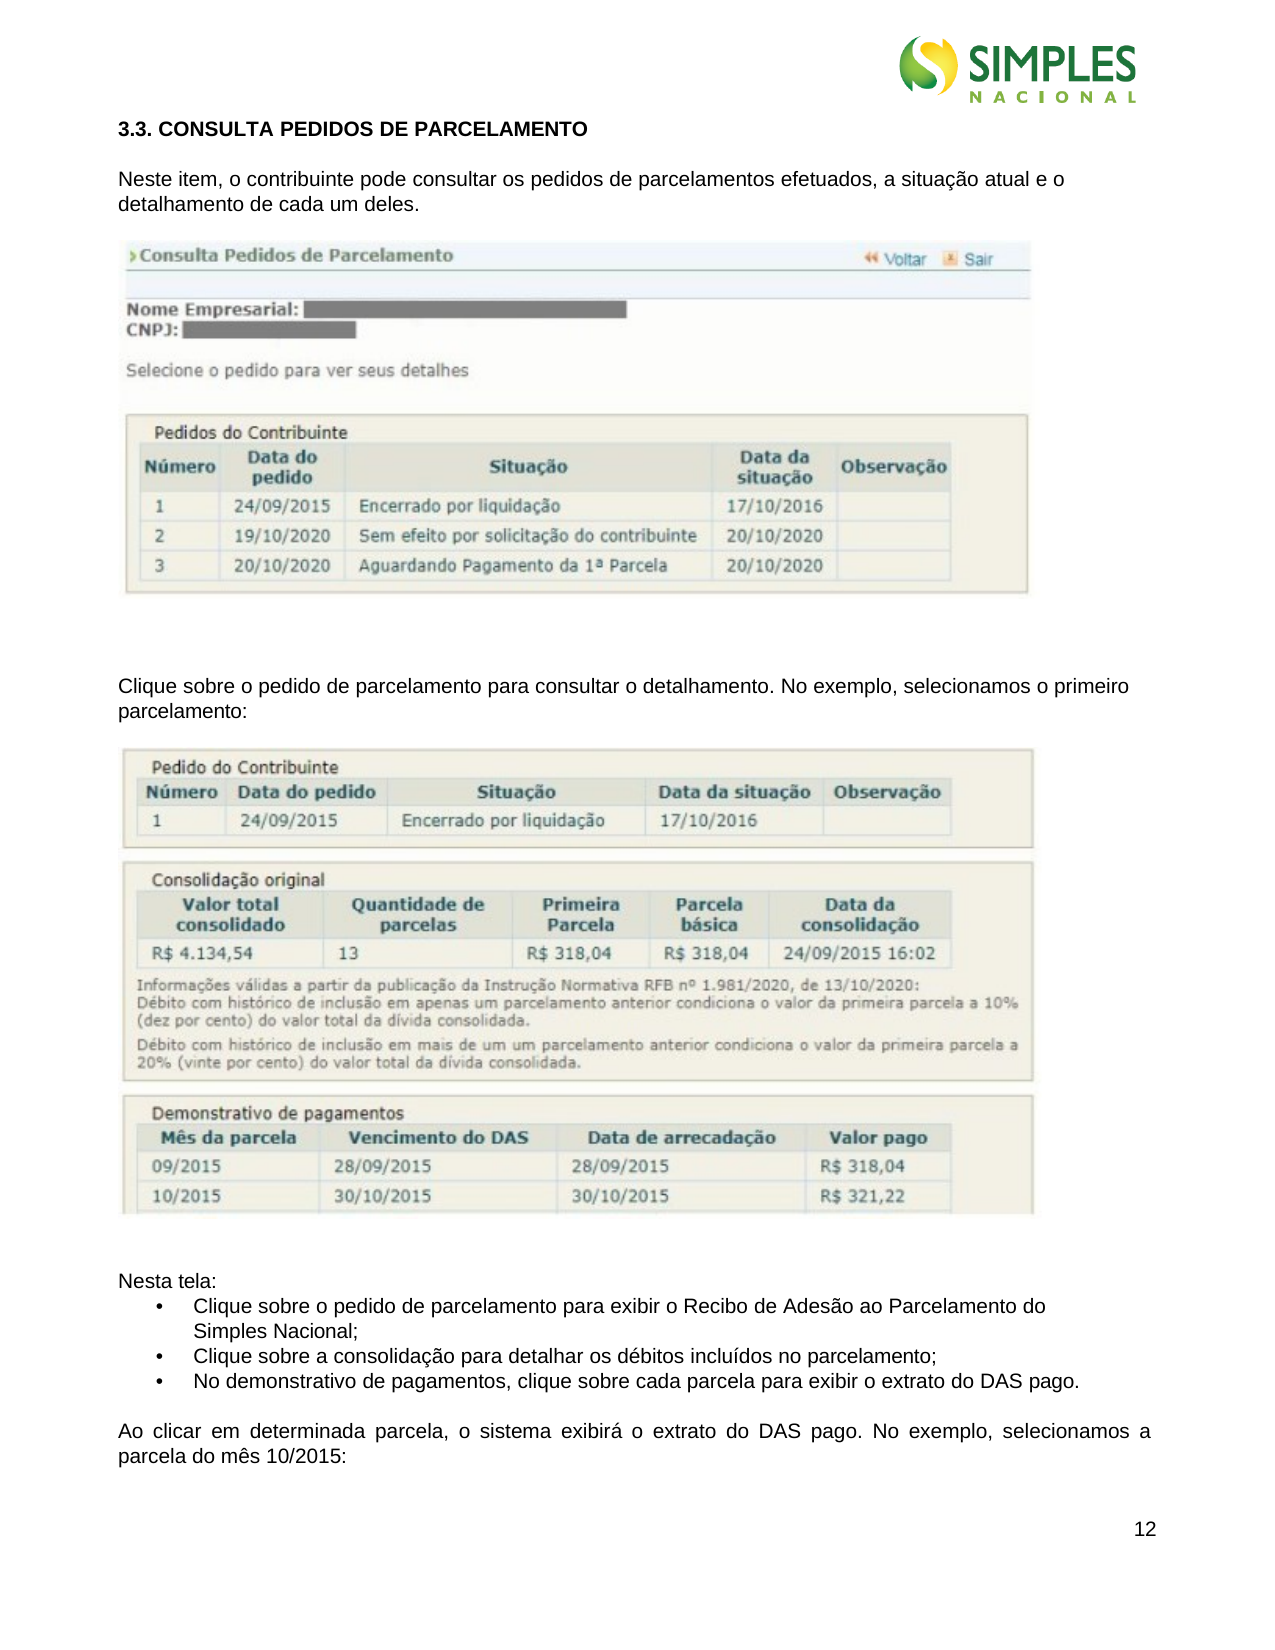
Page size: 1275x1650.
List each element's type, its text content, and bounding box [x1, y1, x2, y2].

picture [899, 35, 1136, 103]
subtitle CONSULTA PEDIDOS DE PARCELAMENTO [118, 117, 1181, 141]
text Neste item, o contribuinte pode consultar os pedidos de parcelamentos efetuados, a situação atual e o detalhamento de cada um deles. [118, 167, 1157, 216]
list Clique sobre o pedido de parcelamento para exibir o Recibo de Adesão ao Parcelamento do Simples Nacional; [156, 1294, 1125, 1343]
picture [118, 747, 1042, 1219]
list Clique sobre a consolidação para detalhar os débitos incluídos no parcelamento; [156, 1344, 1181, 1368]
list No demonstrativo de pagamentos, clique sobre cada parcela para exibir o extrato do DAS pago. [156, 1369, 1181, 1393]
text Clique sobre o pedido de parcelamento para consultar o detalhamento. No exemplo, selecionamos o primeiro parcelamento: [118, 674, 1157, 722]
text Nesta tela: [118, 1269, 1181, 1293]
text Ao clicar em determinada parcela, o sistema exibirá o extrato do DAS pago. No exemplo, selecionamos a parcela do mês 10/2015: [118, 1419, 1157, 1468]
picture [118, 240, 1040, 599]
